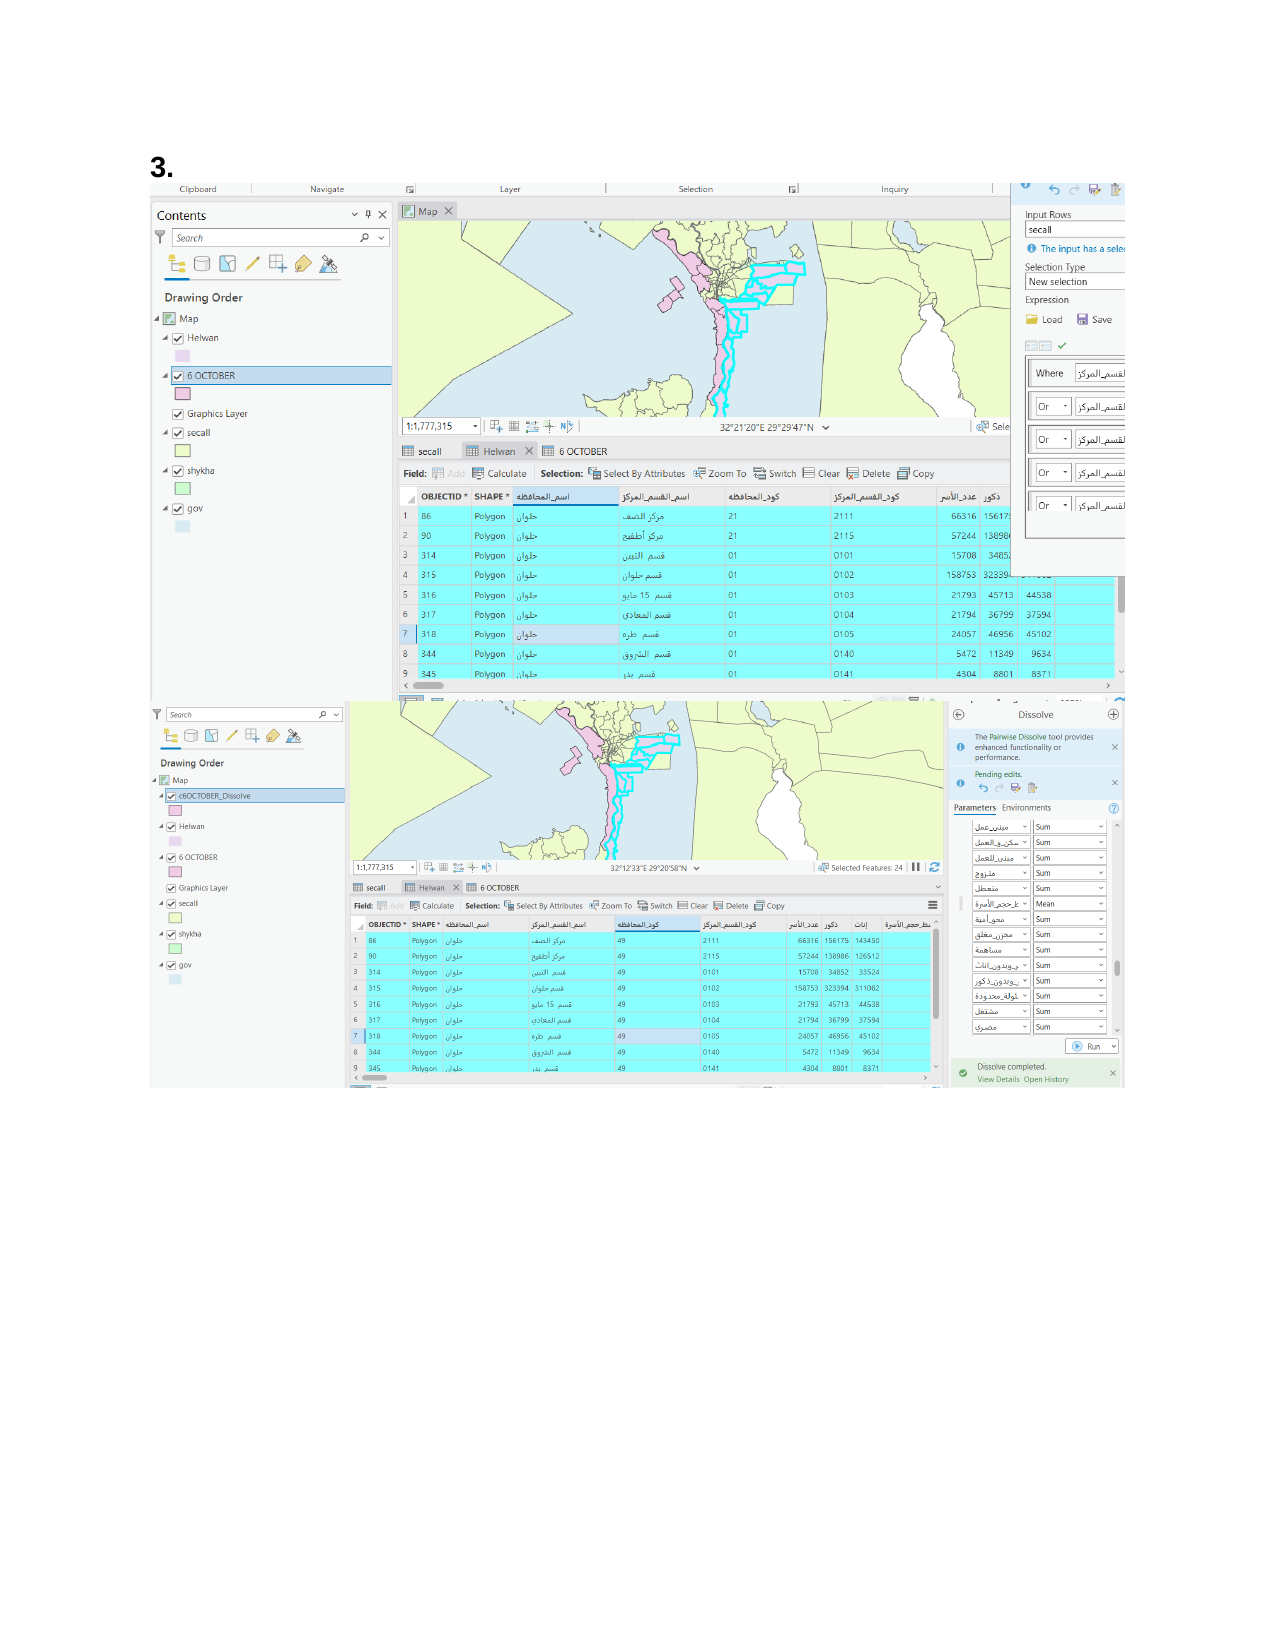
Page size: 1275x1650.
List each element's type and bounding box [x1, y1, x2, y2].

picture [149, 183, 1125, 1088]
